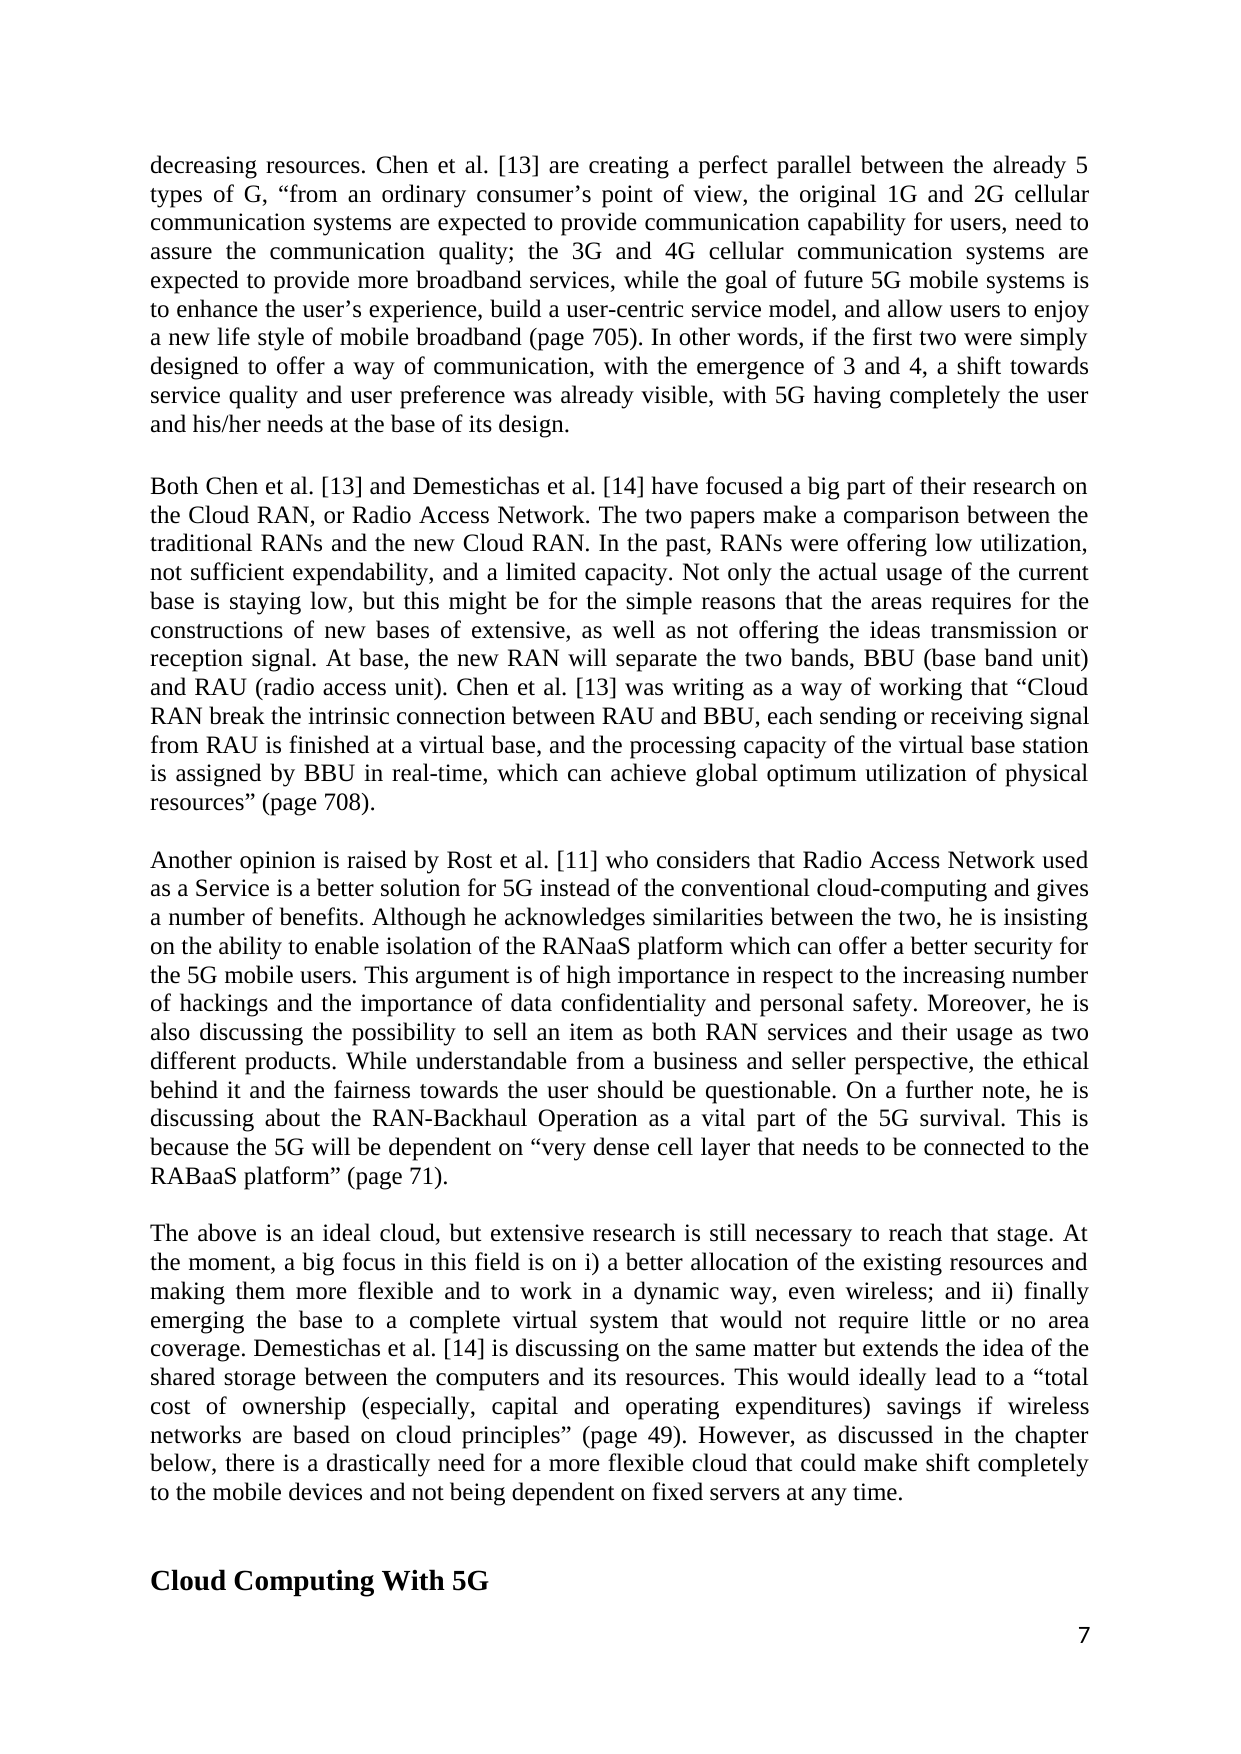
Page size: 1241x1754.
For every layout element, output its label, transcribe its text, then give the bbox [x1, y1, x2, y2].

text The above is an ideal cloud, but extensive research is still necessary to reach that stage. At the moment, a big focus in this field is on i) a better allocation of the existing resources and making them more flexible and to work in a dynamic way, even wireless; and ii) finally emerging the base to a complete virtual system that would not require little or no area coverage. Demestichas et al. [14] is discussing on the same matter but extends the idea of the shared storage between the computers and its resources. This would ideally lead to a “total cost of ownership (especially, capital and operating expenditures) savings if wireless networks are based on cloud principles” (page 49). However, as discussed in the chapter below, there is a drastically need for a more flexible cloud that could make shift completely to the mobile devices and not being dependent on fixed servers at any time. [150, 1218, 1090, 1506]
text Another opinion is raised by Rost et al. [11] who considers that Radio Access Network used as a Service is a better solution for 5G instead of the conventional cloud-computing and gives a number of benefits. Although he acknowledges similarities between the two, he is insisting on the ability to enable isolation of the RANaaS platform which can offer a better security for the 5G mobile users. This argument is of high importance in respect to the increasing number of hackings and the importance of data confidentiality and personal safety. Moreover, he is also discussing the possibility to sell an item as both RAN services and their usage as two different products. While understandable from a business and seller perspective, the ethical behind it and the fairness towards the user should be questionable. On a further note, he is discussing about the RAN-Backhaul Operation as a vital part of the 5G survival. This is because the 5G will be dependent on “very dense cell layer that needs to be connected to the RABaaS platform” (page 71). [150, 845, 1090, 1190]
text Cloud Computing With 5G [150, 1563, 1090, 1597]
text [150, 150, 1090, 437]
text Both Chen et al. [13] and Demestichas et al. [14] have focused a big part of their research on the Cloud RAN, or Radio Access Network. The two papers make a comparison between the traditional RANs and the new Cloud RAN. In the past, RANs were offering low utilization, not sufficient expendability, and a limited capacity. Not only the actual usage of the current base is staying low, but this might be for the simple reasons that the areas requires for the constructions of new bases of extensive, as well as not offering the ideas transmission or reception signal. At base, the new RAN will separate the two bands, BBU (base band unit) and RAU (radio access unit). Chen et al. [13] was writing as a way of working that “Cloud RAN break the intrinsic connection between RAU and BBU, each sending or receiving signal from RAU is finished at a virtual base, and the processing capacity of the virtual base station is assigned by BBU in real-time, which can achieve global optimum utilization of physical resources” (page 708). [150, 471, 1090, 816]
